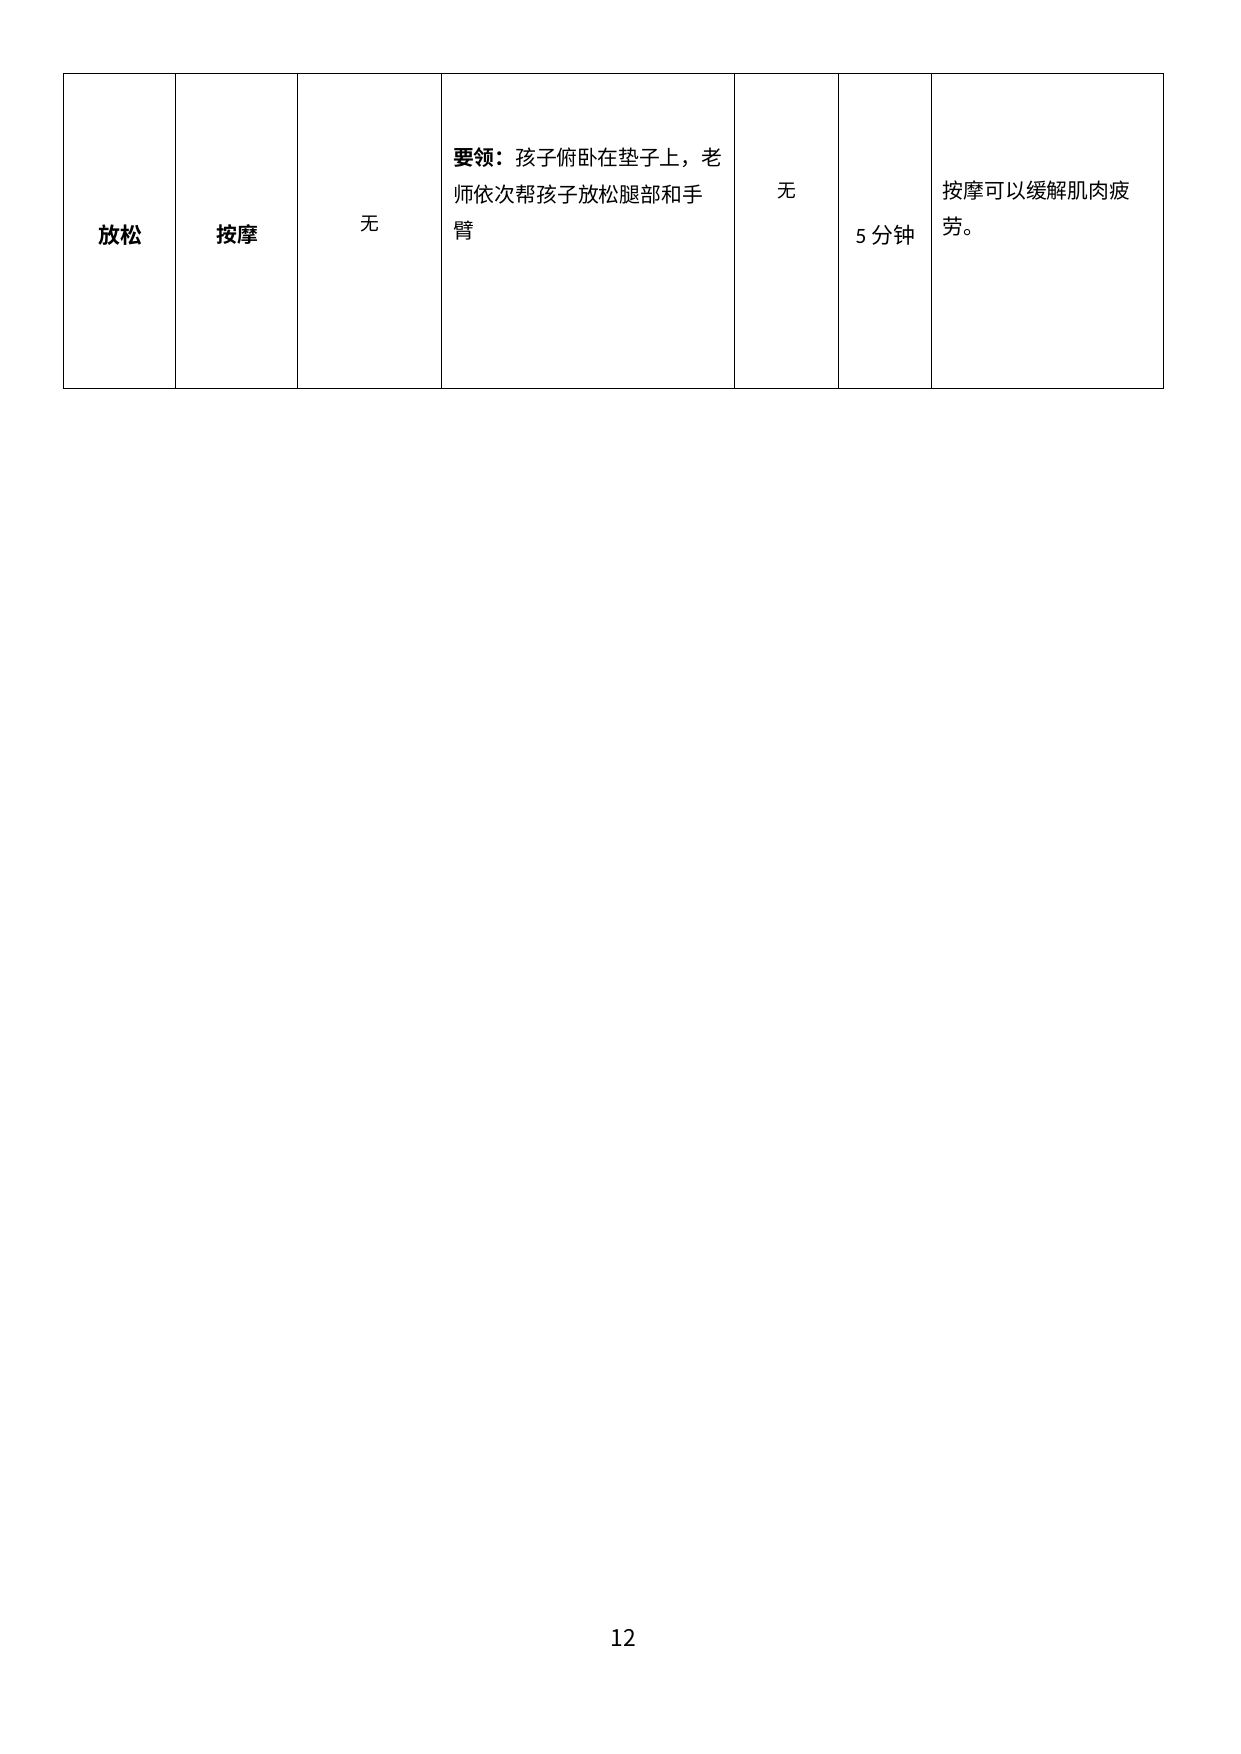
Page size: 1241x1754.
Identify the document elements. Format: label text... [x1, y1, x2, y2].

table_cell 放松 [64, 74, 175, 388]
table_cell 5 分钟 [839, 74, 931, 388]
table_cell 要领：孩子俯卧在垫子上，老师依次帮孩子放松腿部和手臂 [442, 74, 734, 388]
table_cell 按摩可以缓解肌肉疲劳。 [932, 74, 1163, 388]
table_cell 无 [298, 74, 441, 388]
table_cell 无 [735, 74, 838, 388]
table_cell 按摩 [176, 74, 297, 388]
